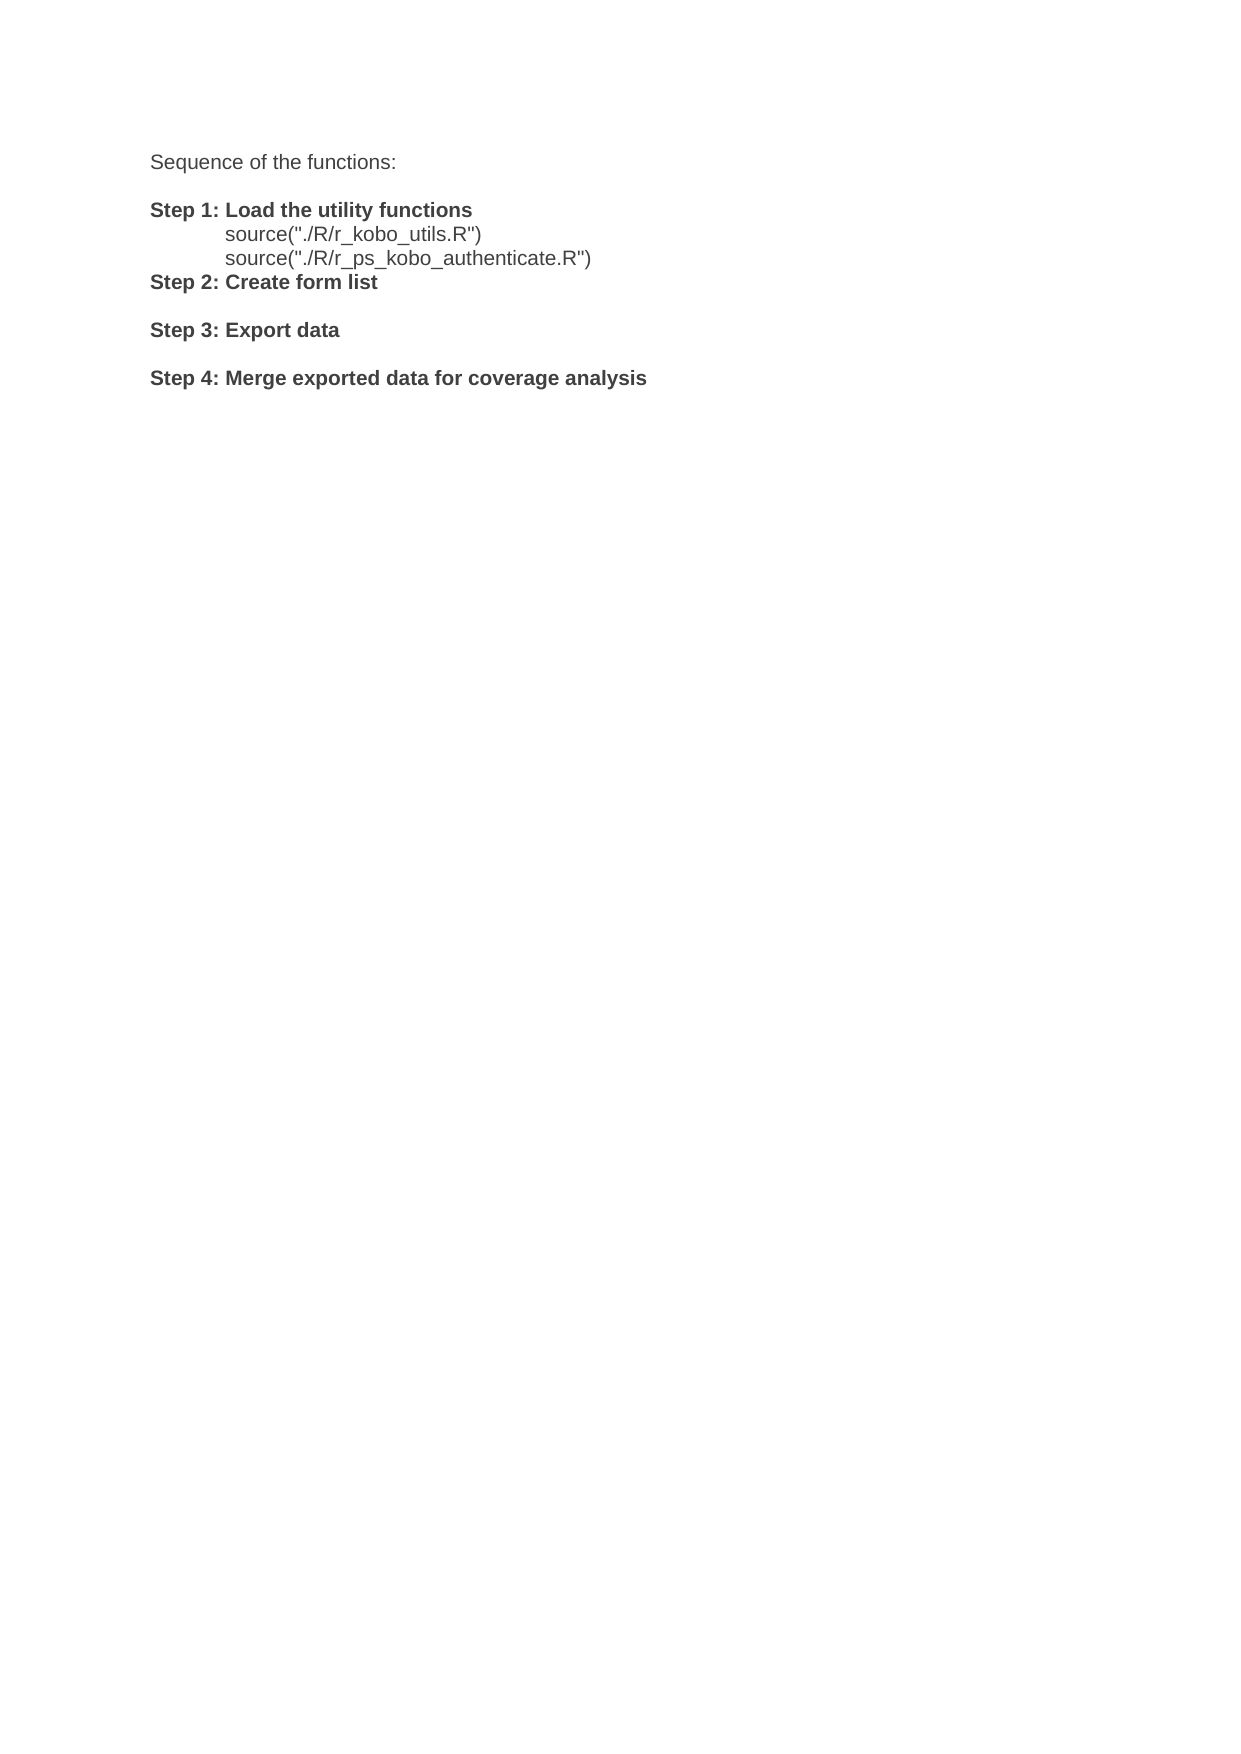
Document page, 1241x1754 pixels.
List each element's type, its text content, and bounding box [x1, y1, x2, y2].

text Sequence of the functions: [150, 150, 1090, 174]
text Step 1: Load the utility functions [150, 198, 1090, 222]
text Step 2: Create form list [150, 270, 1090, 294]
text Step 3: Export data [150, 318, 1090, 342]
text Step 4: Merge exported data for coverage analysis [150, 366, 1090, 389]
list source("./R/r_ps_kobo_authenticate.R") [225, 246, 1090, 270]
list source("./R/r_kobo_utils.R") [225, 222, 1090, 246]
